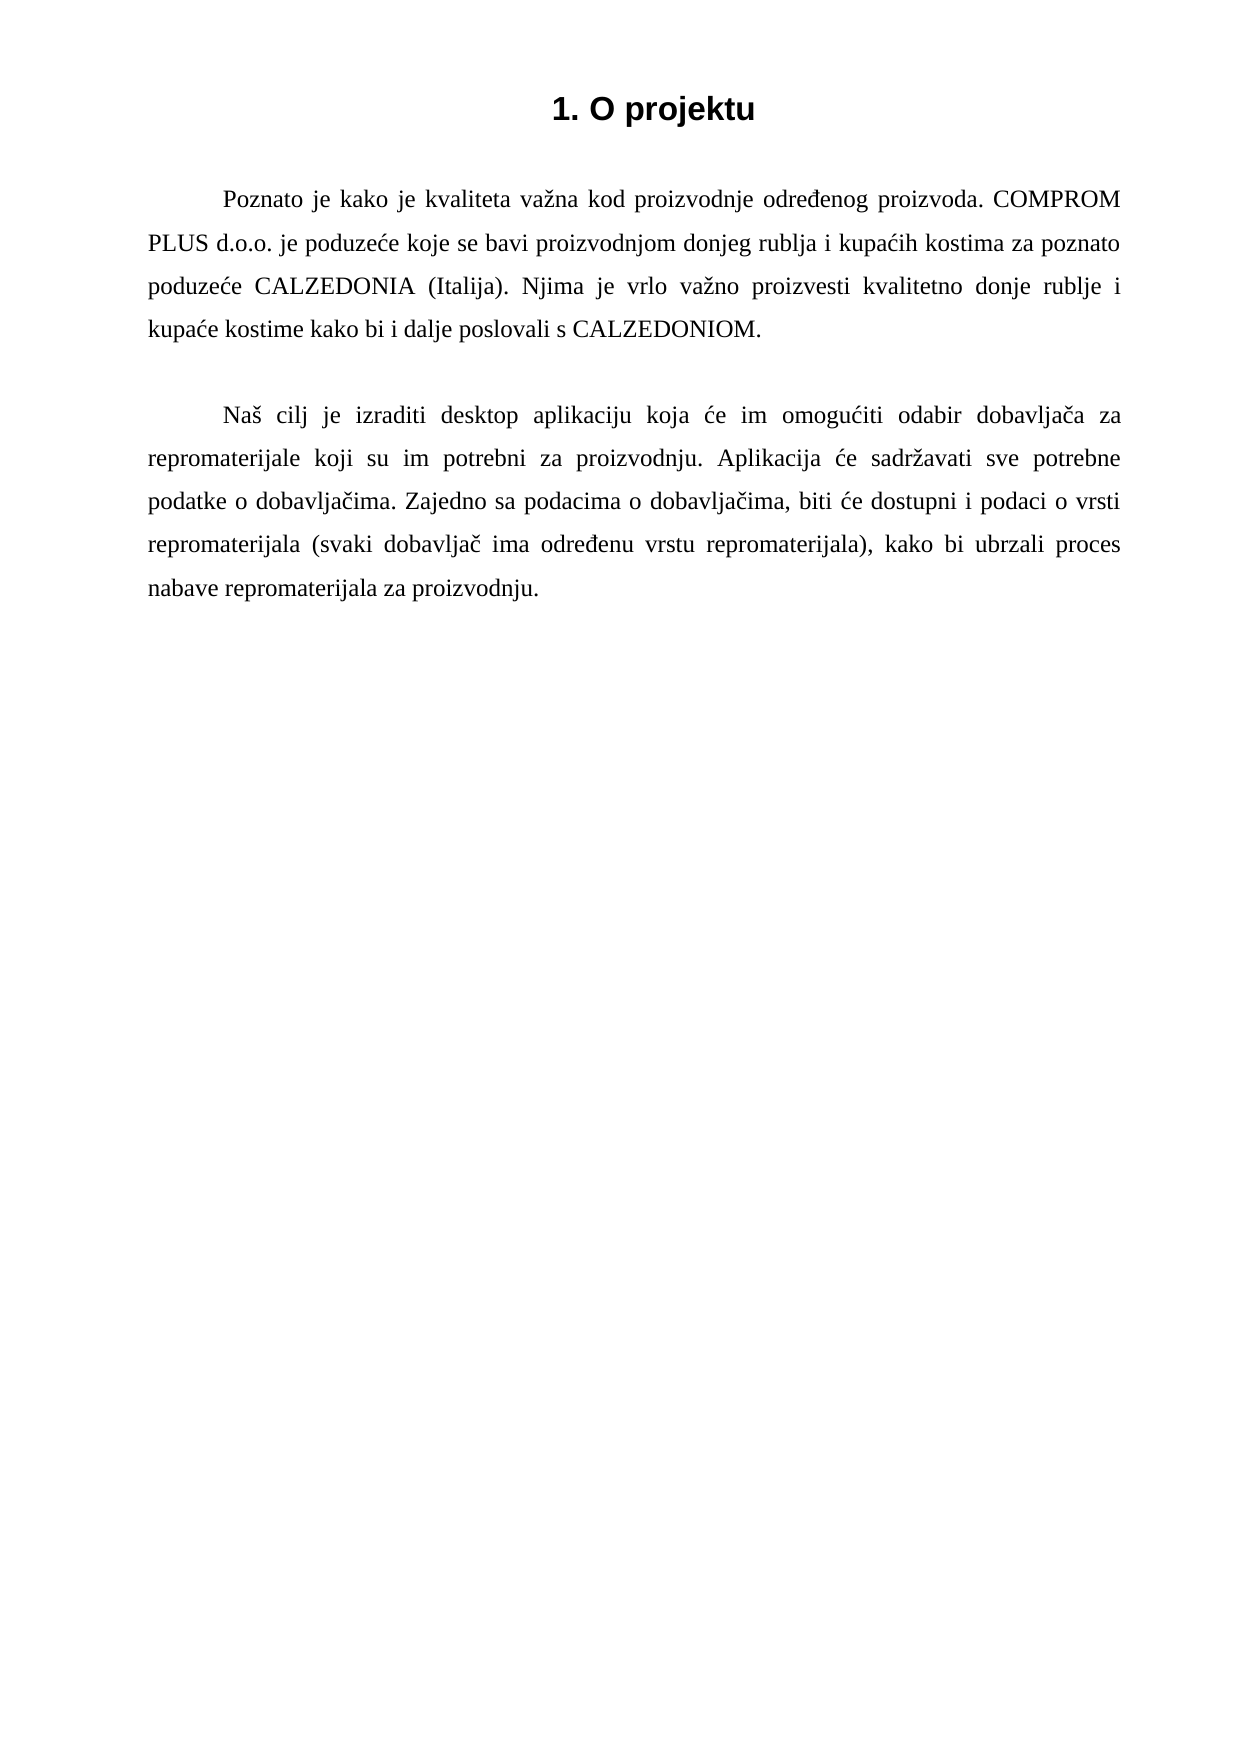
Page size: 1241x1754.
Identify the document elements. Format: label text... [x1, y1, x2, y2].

text Naš cilj je izraditi desktop aplikaciju koja će im omogućiti odabir dobavljača za repromaterijale koji su im potrebni za proizvodnju. Aplikacija će sadržavati sve potrebne podatke o dobavljačima. Zajedno sa podacima o dobavljačima, biti će dostupni i podaci o vrsti repromaterijala (svaki dobavljač ima određenu vrstu repromaterijala), kako bi ubrzali proces nabave repromaterijala za proizvodnju. [148, 400, 1122, 601]
subtitle O projektu [185, 89, 1122, 127]
text Poznato je kako je kvaliteta važna kod proizvodnje određenog proizvoda. COMPROM PLUS d.o.o. je poduzeće koje se bavi proizvodnjom donjeg rublja i kupaćih kostima za poznato poduzeće CALZEDONIA (Italija). Njima je vrlo važno proizvesti kvalitetno donje rublje i kupaće kostime kako bi i dalje poslovali s CALZEDONIOM. [148, 184, 1122, 343]
